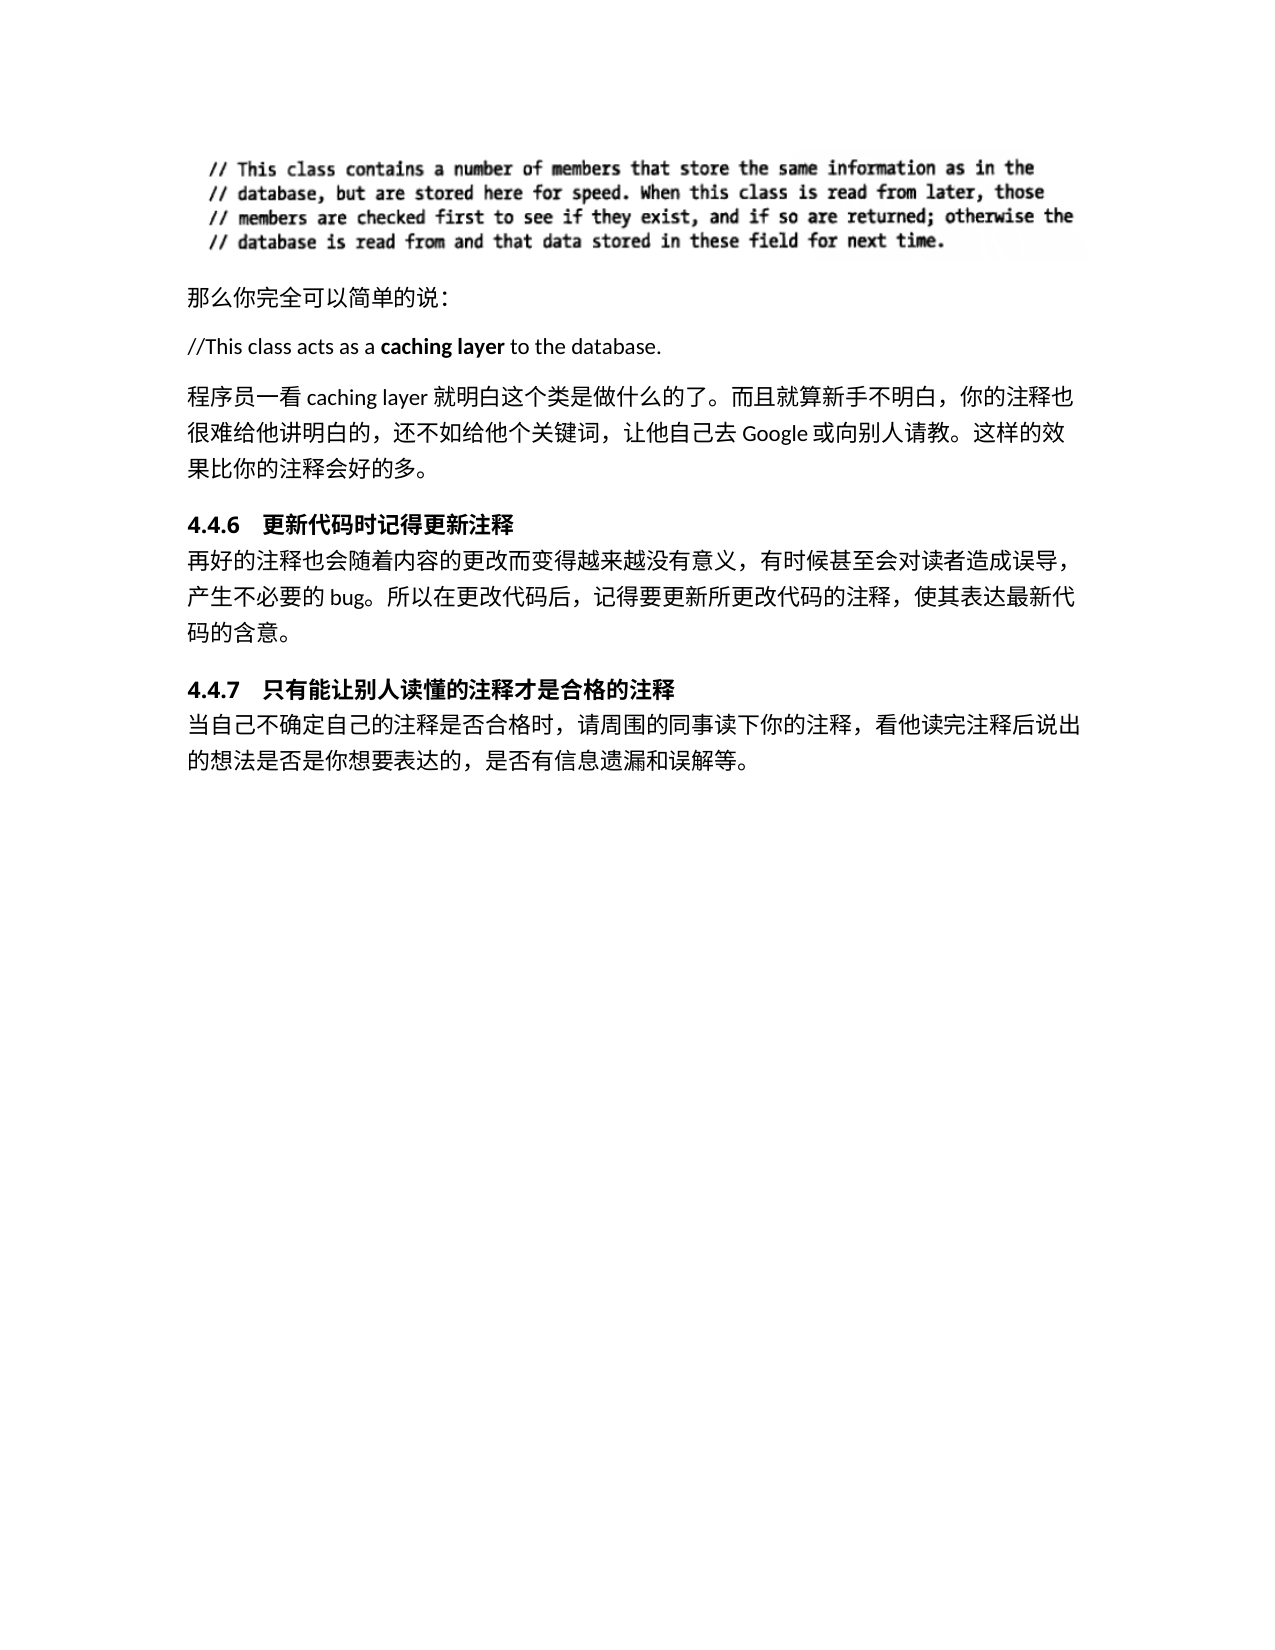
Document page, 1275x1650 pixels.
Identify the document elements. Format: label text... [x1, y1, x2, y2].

picture [187, 150, 1088, 261]
text 那么你完全可以简单的说： [187, 279, 1087, 313]
text 再好的注释也会随着内容的更改而变得越来越没有意义，有时候甚至会对读者造成误导，产生不必要的bug。所以在更改代码后，记得要更新所更改代码的注释，使其表达最新代码的含意。 [187, 543, 1087, 648]
subtitle 更新代码时记得更新注释 [187, 507, 1087, 541]
subtitle 只有能让别人读懂的注释才是合格的注释 [187, 671, 1087, 705]
text 当自己不确定自己的注释是否合格时，请周围的同事读下你的注释，看他读完注释后说出的想法是否是你想要表达的，是否有信息遗漏和误解等。 [187, 707, 1087, 776]
text //This class acts as a caching layer to the database. [187, 332, 1087, 360]
text 程序员一看caching layer就明白这个类是做什么的了。而且就算新手不明白，你的注释也很难给他讲明白的，还不如给他个关键词，让他自己去Google或向别人请教。这样的效果比你的注释会好的多。 [187, 379, 1087, 484]
